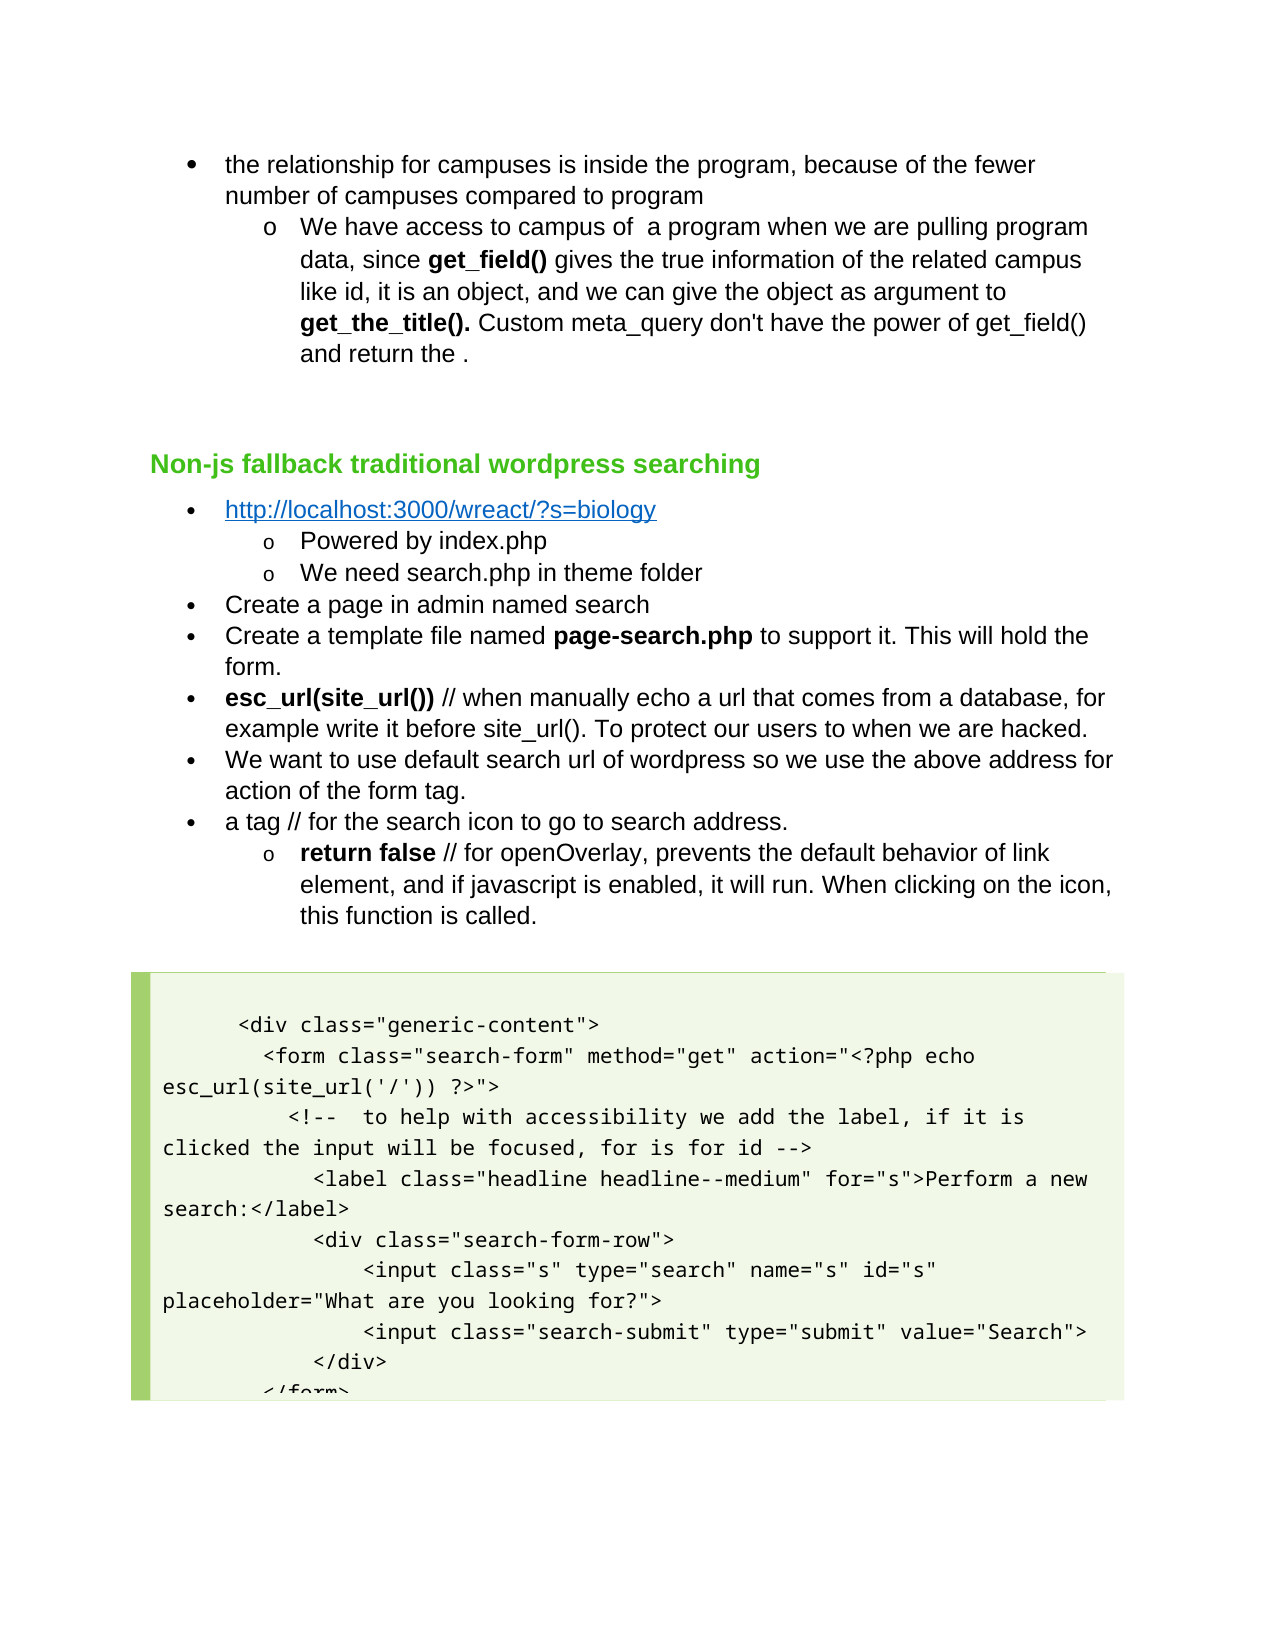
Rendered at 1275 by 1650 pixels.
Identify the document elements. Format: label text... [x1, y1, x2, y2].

text a tag // for the search icon to go to search address. [187, 807, 1125, 836]
text Create a template file named page-search.php to support it. This will hold the form. [187, 621, 1125, 680]
list Powered by index.php [262, 526, 1125, 555]
list return false // for openOverlay, prevents the default behavior of link element, and if javascript is enabled, it will run. When clicking on the icon, this function is called. [262, 838, 1125, 930]
text Create a page in admin named search [187, 589, 1125, 618]
list We have access to campus of a program when we are pulling program data, since get_field() gives the true information of the related campus like id, it is an object, and we can give the object as argument to get_the_title(). Custom meta_query don't have the power of get_field() and return the . [262, 212, 1125, 367]
text Non-js fallback traditional wordpress searching [150, 448, 1125, 479]
text the relationship for campuses is inside the program, because of the fewer number of campuses compared to program [187, 150, 1125, 210]
list We need search.php in theme folder [262, 558, 1125, 587]
text We want to use default search url of wordpress so we use the above address for action of the form tag. [187, 745, 1125, 804]
text esc_url(site_url()) // when manually echo a url that comes from a database, for example write it before site_url(). To protect our users to when we are hacked. [187, 683, 1125, 742]
text http://localhost:3000/wreact/?s=biology [187, 494, 1125, 523]
